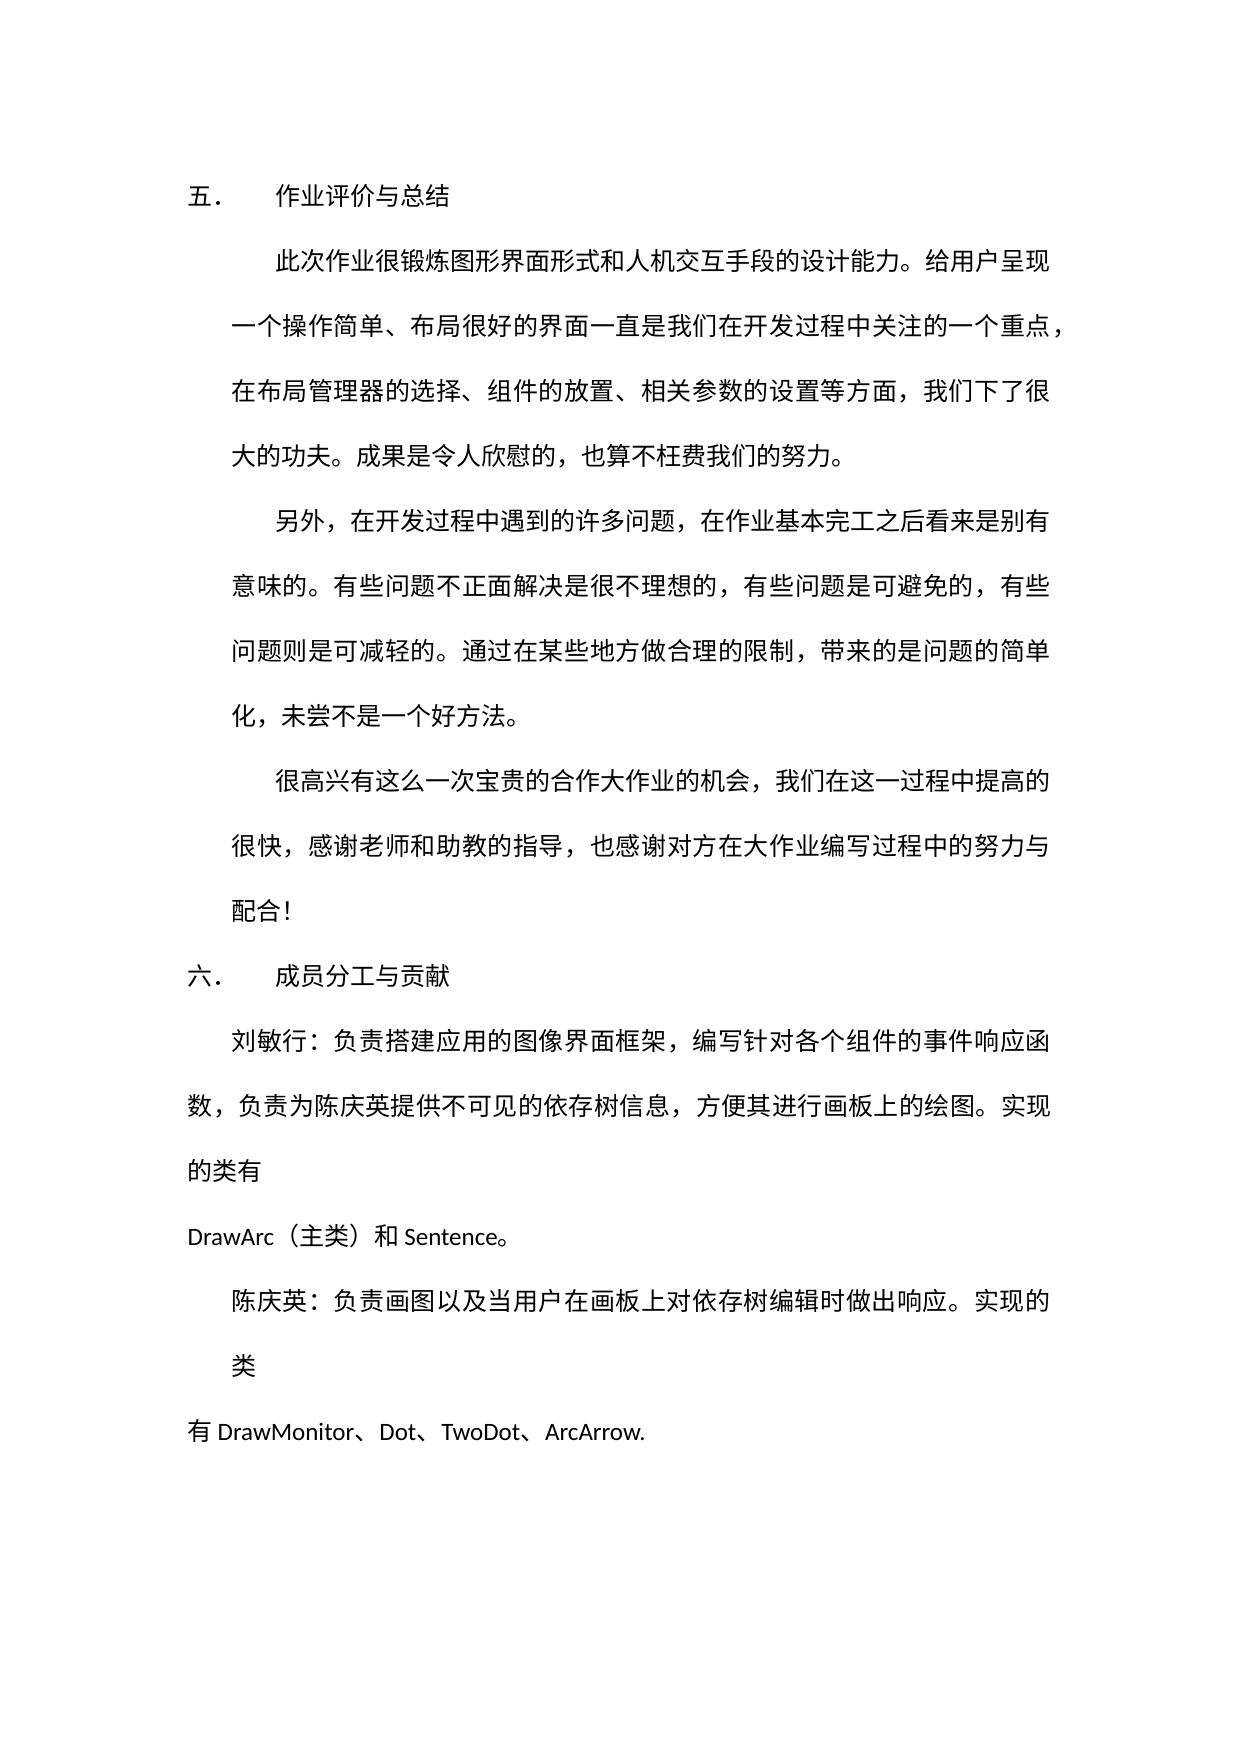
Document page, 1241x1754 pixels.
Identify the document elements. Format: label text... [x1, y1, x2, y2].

text DrawArc（主类）和Sentence。 [187, 1202, 1053, 1267]
text 刘敏行：负责搭建应用的图像界面框架，编写针对各个组件的事件响应函数，负责为陈庆英提供不可见的依存树信息，方便其进行画板上的绘图。实现的类有 [187, 1007, 1053, 1202]
list 此次作业很锻炼图形界面形式和人机交互手段的设计能力。给用户呈现一个操作简单、布局很好的界面一直是我们在开发过程中关注的一个重点，在布局管理器的选择、组件的放置、相关参数的设置等方面，我们下了很大的功夫。成果是令人欣慰的，也算不枉费我们的努力。 [231, 227, 1053, 487]
list 另外，在开发过程中遇到的许多问题，在作业基本完工之后看来是别有意味的。有些问题不正面解决是很不理想的，有些问题是可避免的，有些问题则是可减轻的。通过在某些地方做合理的限制，带来的是问题的简单化，未尝不是一个好方法。 [231, 487, 1053, 747]
list 很高兴有这么一次宝贵的合作大作业的机会，我们在这一过程中提高的很快，感谢老师和助教的指导，也感谢对方在大作业编写过程中的努力与配合！ [231, 747, 1053, 942]
list 作业评价与总结 [187, 162, 1053, 227]
list 成员分工与贡献 [187, 942, 1053, 1007]
text 有DrawMonitor、Dot、TwoDot、ArcArrow. [187, 1397, 1053, 1462]
list 陈庆英：负责画图以及当用户在画板上对依存树编辑时做出响应。实现的类 [231, 1267, 1053, 1397]
